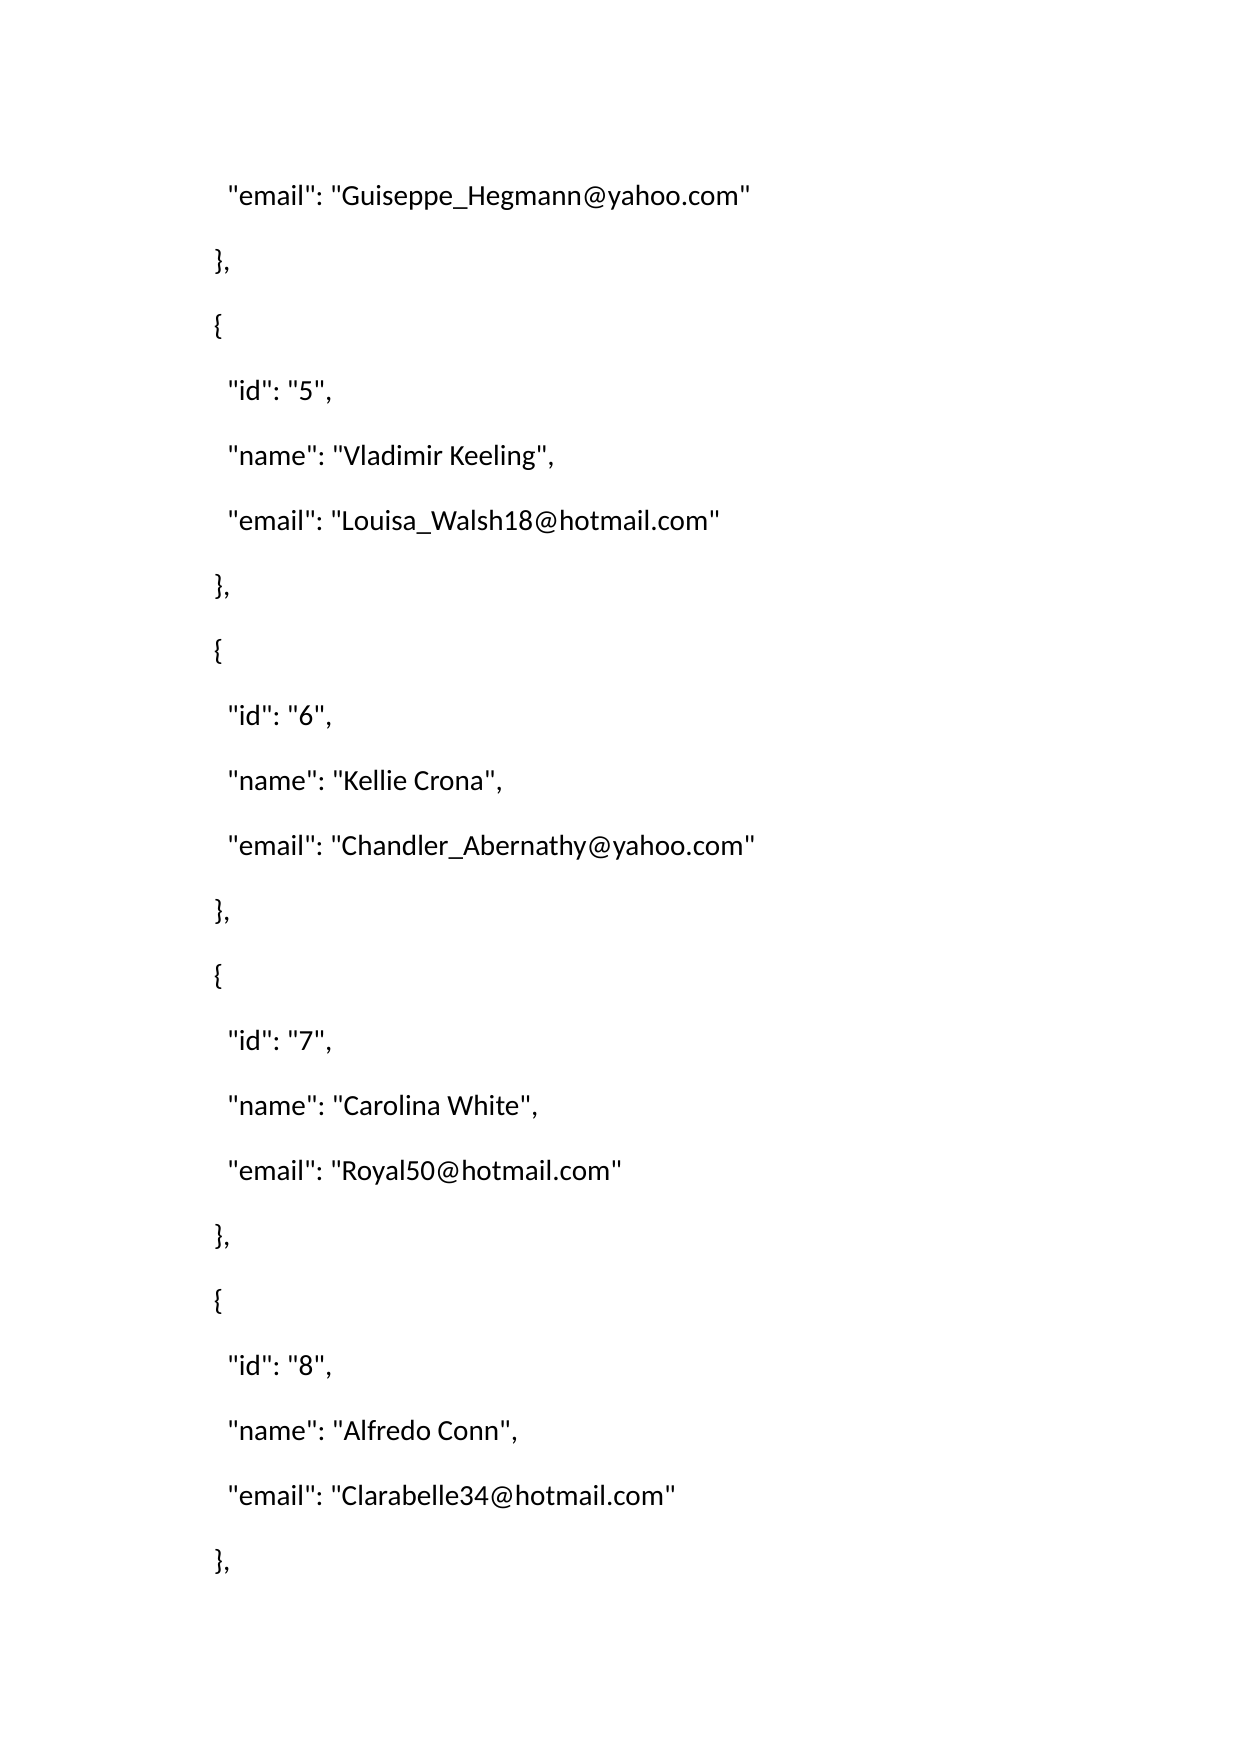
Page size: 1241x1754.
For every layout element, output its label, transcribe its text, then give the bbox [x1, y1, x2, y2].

list "id": "6", [187, 682, 1053, 747]
list { [187, 617, 1053, 682]
list }, [187, 1527, 1053, 1592]
list "name": "Alfredo Conn", [187, 1397, 1053, 1462]
list { [187, 942, 1053, 1007]
list }, [187, 877, 1053, 942]
list "email": "Chandler_Abernathy@yahoo.com" [187, 812, 1053, 877]
list "email": "Royal50@hotmail.com" [187, 1137, 1053, 1202]
list "name": "Vladimir Keeling", [187, 422, 1053, 487]
list "email": "Clarabelle34@hotmail.com" [187, 1462, 1053, 1527]
list }, [187, 1202, 1053, 1267]
list "id": "8", [187, 1332, 1053, 1397]
list "name": "Kellie Crona", [187, 747, 1053, 812]
list "email": "Louisa_Walsh18@hotmail.com" [187, 487, 1053, 552]
list "name": "Carolina White", [187, 1072, 1053, 1137]
list }, [187, 552, 1053, 617]
list "id": "7", [187, 1007, 1053, 1072]
list { [187, 1267, 1053, 1332]
list }, [187, 227, 1053, 292]
list "email": "Guiseppe_Hegmann@yahoo.com" [187, 162, 1053, 227]
list "id": "5", [187, 357, 1053, 422]
list { [187, 292, 1053, 357]
